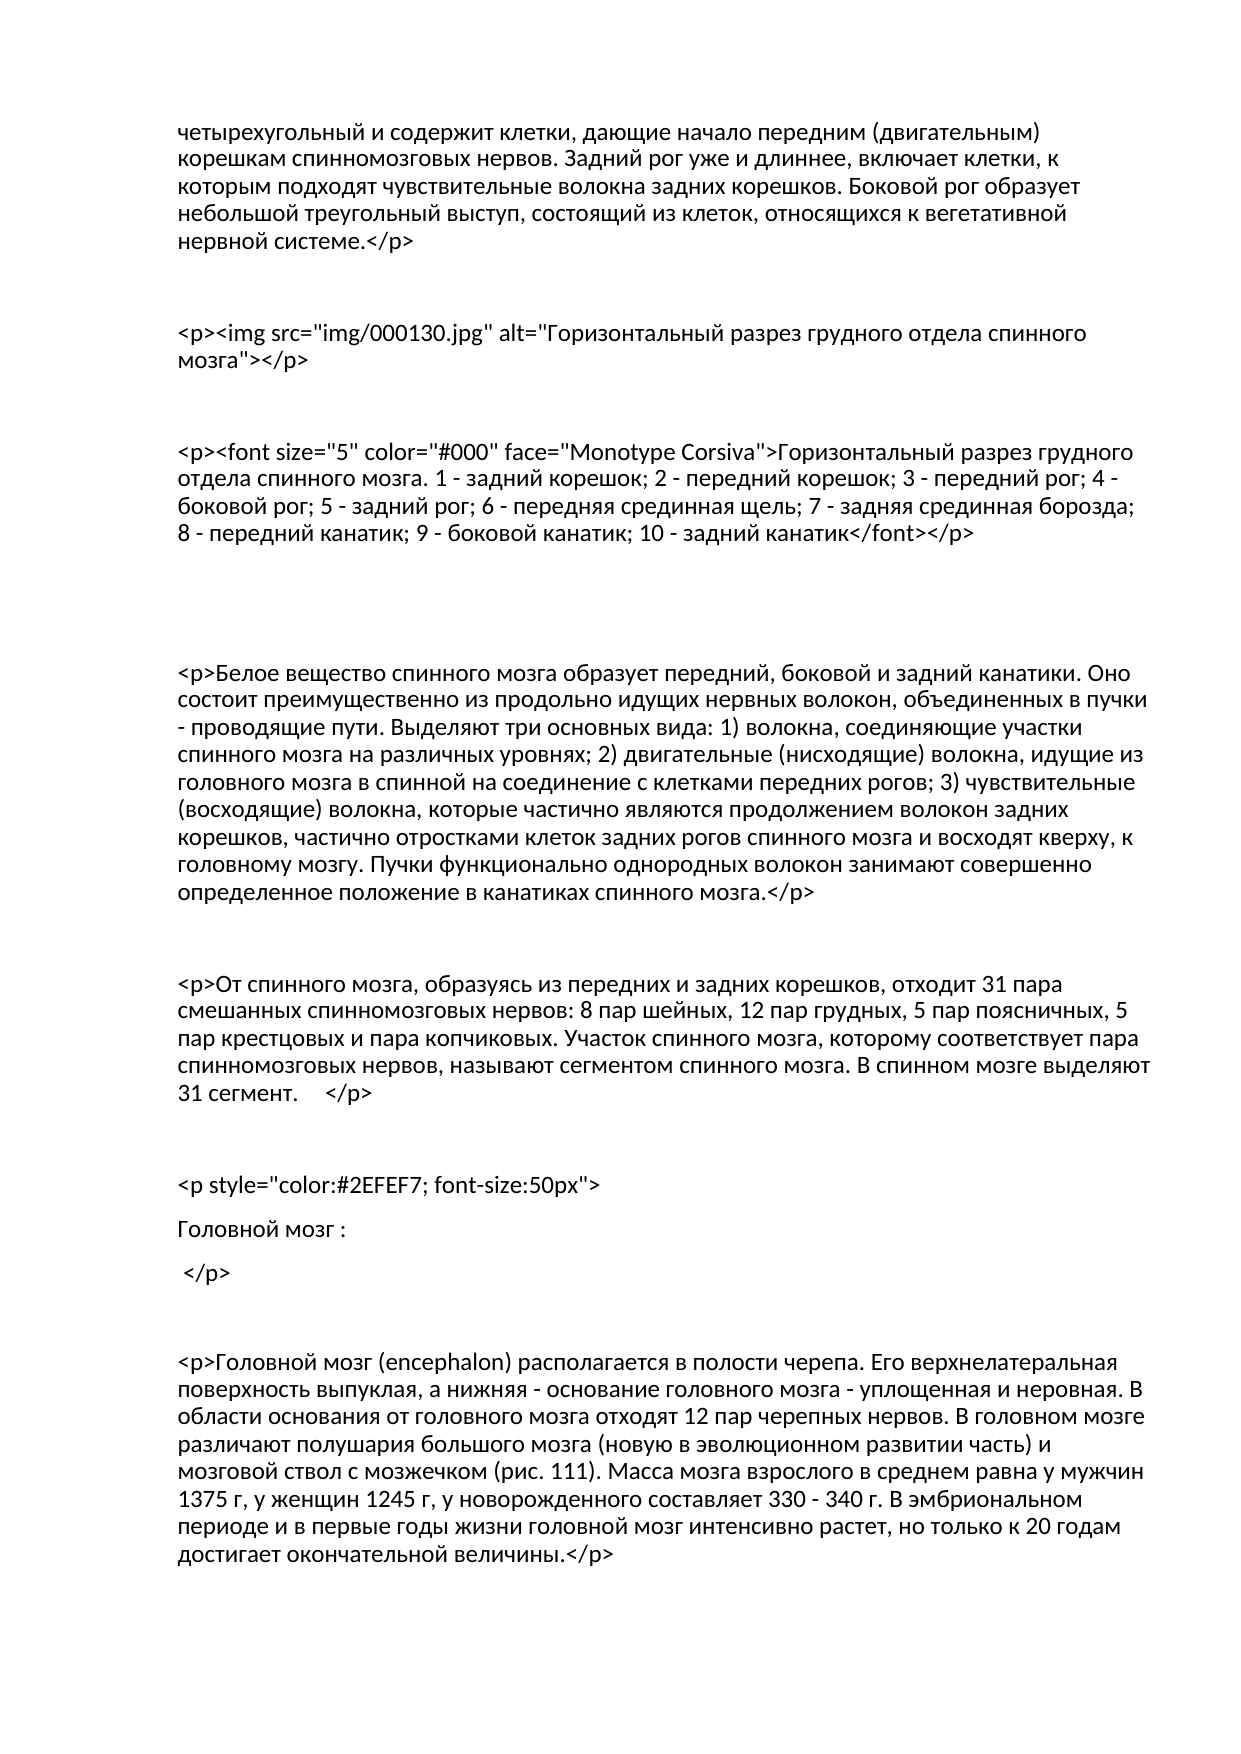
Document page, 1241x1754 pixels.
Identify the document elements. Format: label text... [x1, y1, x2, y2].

text <p><img src="img/000130.jpg" alt="Горизонтальный разрез грудного отдела спинного мозга"></p> [177, 319, 1152, 374]
text </p> [177, 1260, 1152, 1287]
text <p>Головной мозг (encephalon) располагается в полости черепа. Его верхнелатеральная поверхность выпуклая, а нижняя - основание головного мозга - уплощенная и неровная. В области основания от головного мозга отходят 12 пар черепных нервов. В головном мозге различают полушария большого мозга (новую в эволюционном развитии часть) и мозговой ствол с мозжечком (рис. 111). Масса мозга взрослого в среднем равна у мужчин 1375 г, у женщин 1245 г, у новорожденного составляет 330 - 340 г. В эмбриональном периоде и в первые годы жизни головной мозг интенсивно растет, но только к 20 годам достигает окончательной величины.</p> [177, 1348, 1152, 1568]
text <p>Белое вещество спинного мозга образует передний, боковой и задний канатики. Оно состоит преимущественно из продольно идущих нервных волокон, объединенных в пучки - проводящие пути. Выделяют три основных вида: 1) волокна, соединяющие участки спинного мозга на различных уровнях; 2) двигательные (нисходящие) волокна, идущие из головного мозга в спинной на соединение с клетками передних рогов; 3) чувствительные (восходящие) волокна, которые частично являются продолжением волокон задних корешков, частично отростками клеток задних рогов спинного мозга и восходят кверху, к головному мозгу. Пучки функционально однородных волокон занимают совершенно определенное положение в канатиках спинного мозга.</p> [177, 659, 1152, 906]
text Головной мозг : [177, 1216, 1152, 1243]
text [177, 118, 1152, 256]
text <p>От спинного мозга, образуясь из передних и задних корешков, отходит 31 пара смешанных спинномозговых нервов: 8 пар шейных, 12 пар грудных, 5 пар поясничных, 5 пар крестцовых и пара копчиковых. Участок спинного мозга, которому соответствует пара спинномозговых нервов, называют сегментом спинного мозга. В спинном мозге выделяют 31 сегмент. </p> [177, 970, 1152, 1108]
text <p><font size="5" color="#000" face="Monotype Corsiva">Горизонтальный разрез грудного отдела спинного мозга. 1 - задний корешок; 2 - передний корешок; 3 - передний рог; 4 - боковой рог; 5 - задний рог; 6 - передняя срединная щель; 7 - задняя срединная борозда; 8 - передний канатик; 9 - боковой канатик; 10 - задний канатик</font></p> [177, 438, 1152, 548]
text <p style="color:#2EFEF7; font-size:50px"> [177, 1172, 1152, 1199]
